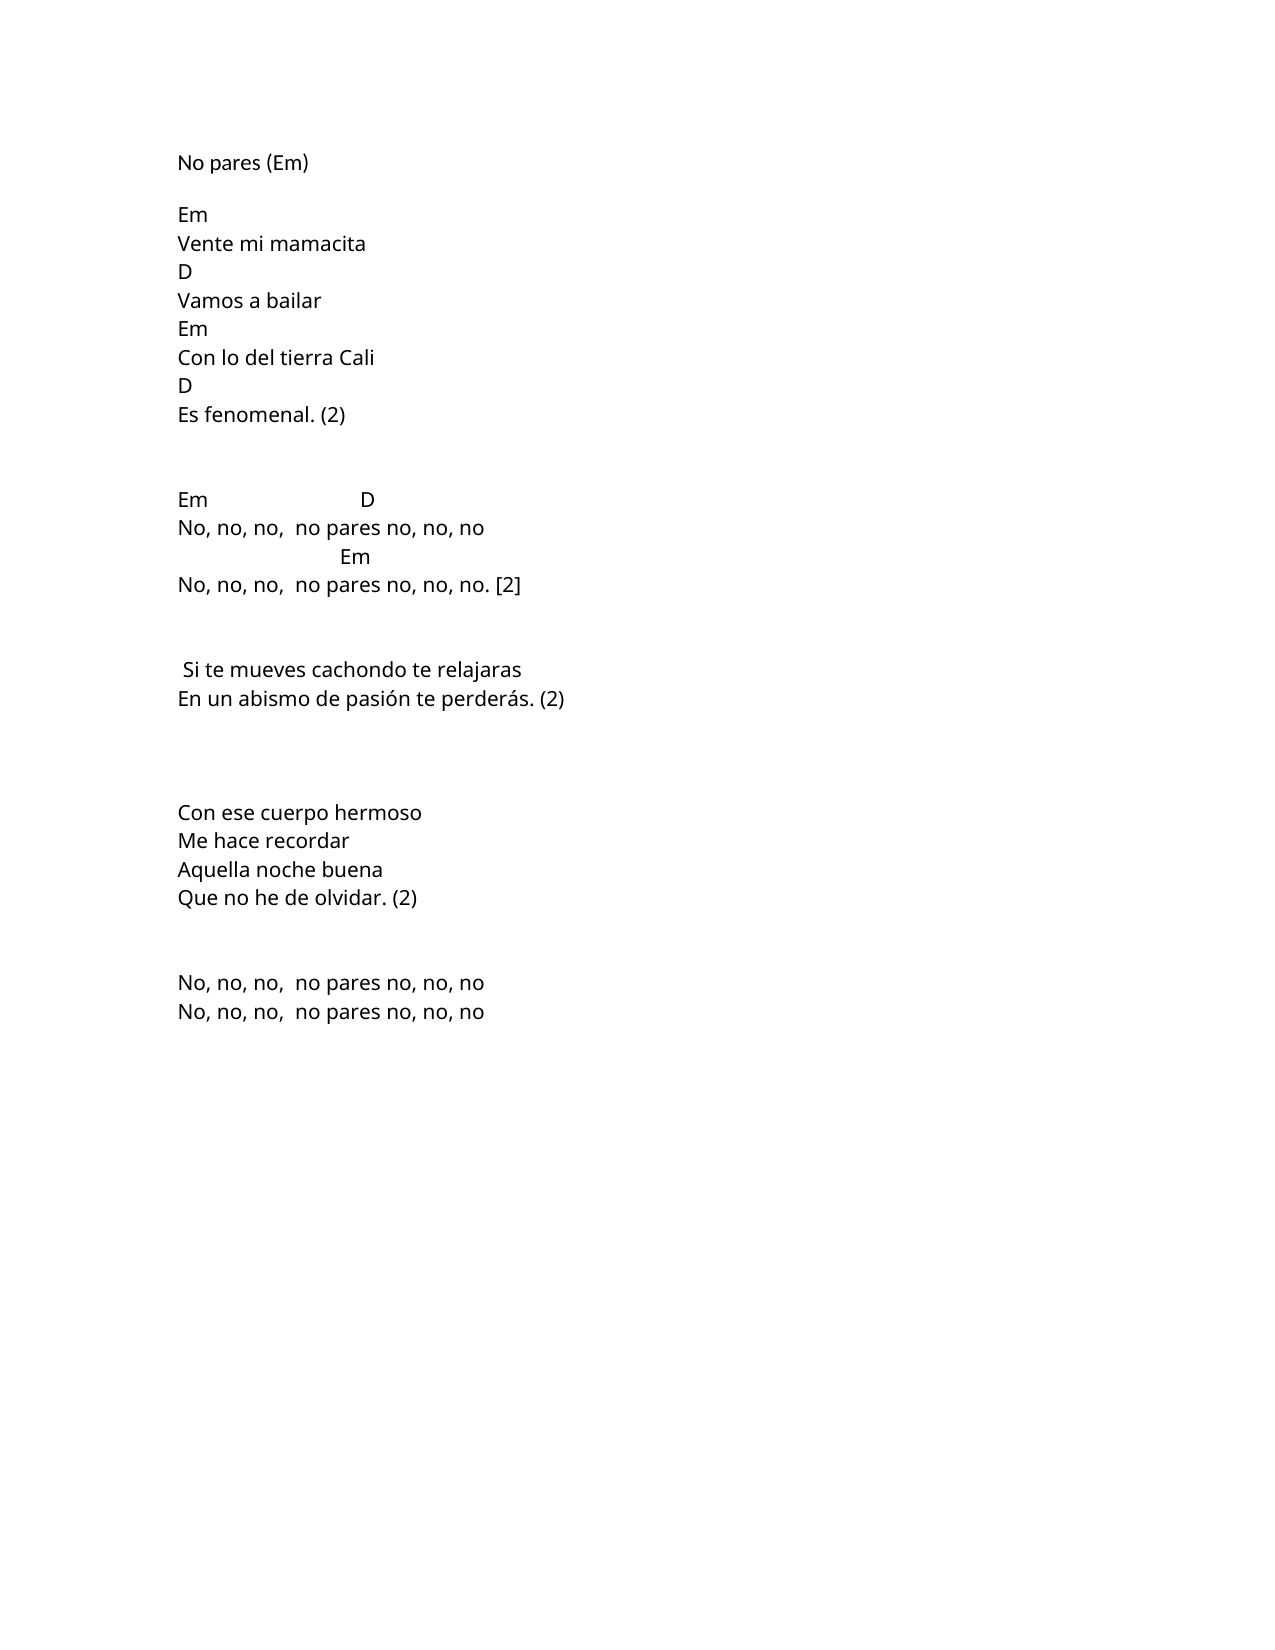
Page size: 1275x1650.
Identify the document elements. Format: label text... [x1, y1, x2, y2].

text D [177, 257, 1098, 286]
text No, no, no, no pares no, no, no [177, 997, 1098, 1025]
text Que no he de olvidar. (2) [177, 883, 1098, 912]
text D [177, 371, 1098, 400]
text Con lo del tierra Cali [177, 343, 1098, 371]
text Em [177, 201, 1098, 229]
text Vente mi mamacita [177, 229, 1098, 257]
text No, no, no, no pares no, no, no. [2] [177, 570, 1098, 599]
text Vamos a bailar [177, 286, 1098, 314]
text Me hace recordar [177, 826, 1098, 855]
text Aquella noche buena [177, 855, 1098, 883]
text No, no, no, no pares no, no, no [177, 513, 1098, 542]
text Em [177, 314, 1098, 343]
text Em D [177, 485, 1098, 513]
text Es fenomenal. (2) [177, 400, 1098, 428]
text Con ese cuerpo hermoso [177, 798, 1098, 826]
text No pares (Em) [177, 148, 1098, 176]
text En un abismo de pasión te perderás. (2) [177, 684, 1098, 712]
text No, no, no, no pares no, no, no [177, 968, 1098, 997]
text Em [177, 542, 1098, 570]
text Si te mueves cachondo te relajaras [177, 656, 1098, 684]
